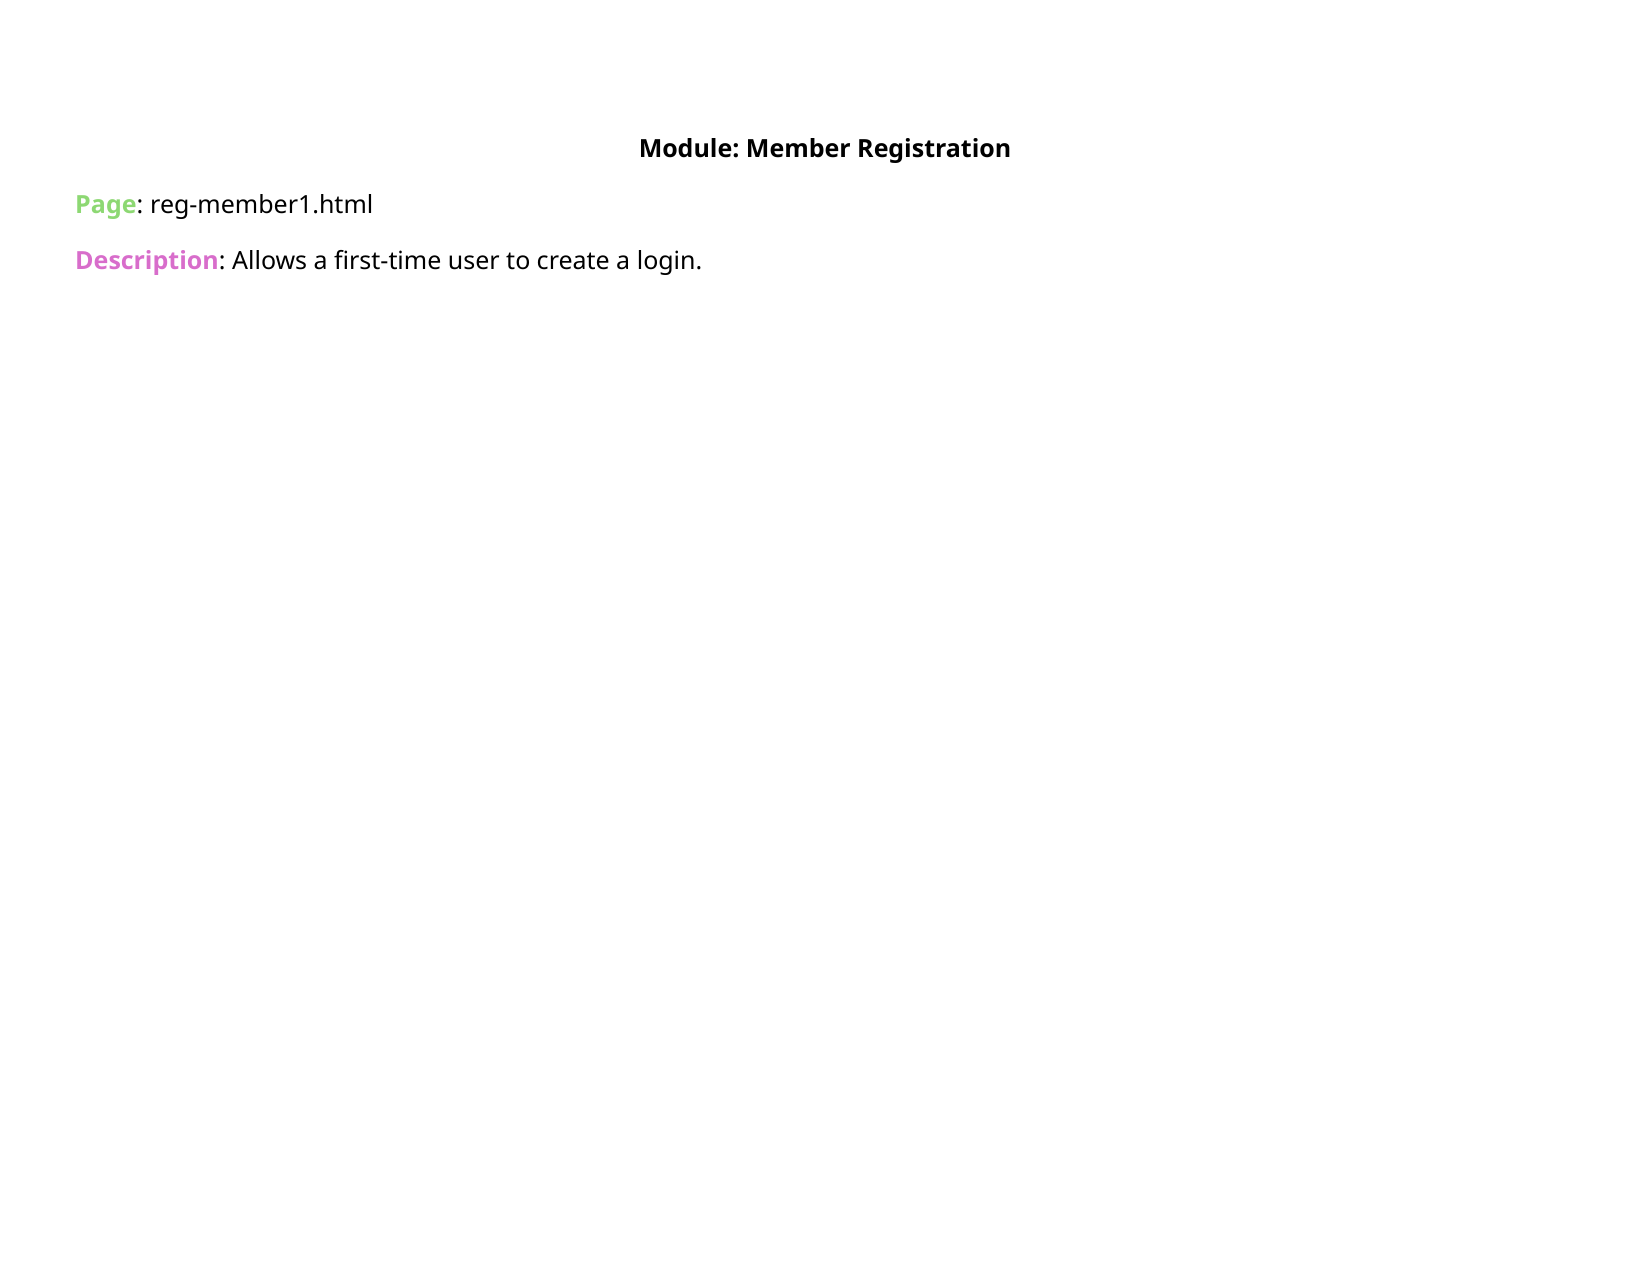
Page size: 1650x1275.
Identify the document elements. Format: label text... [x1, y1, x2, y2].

text Module: Member Registration [75, 131, 1575, 165]
text Description: Allows a first-time user to create a login. [75, 242, 1575, 277]
text Page: reg-member1.html [75, 187, 1575, 221]
